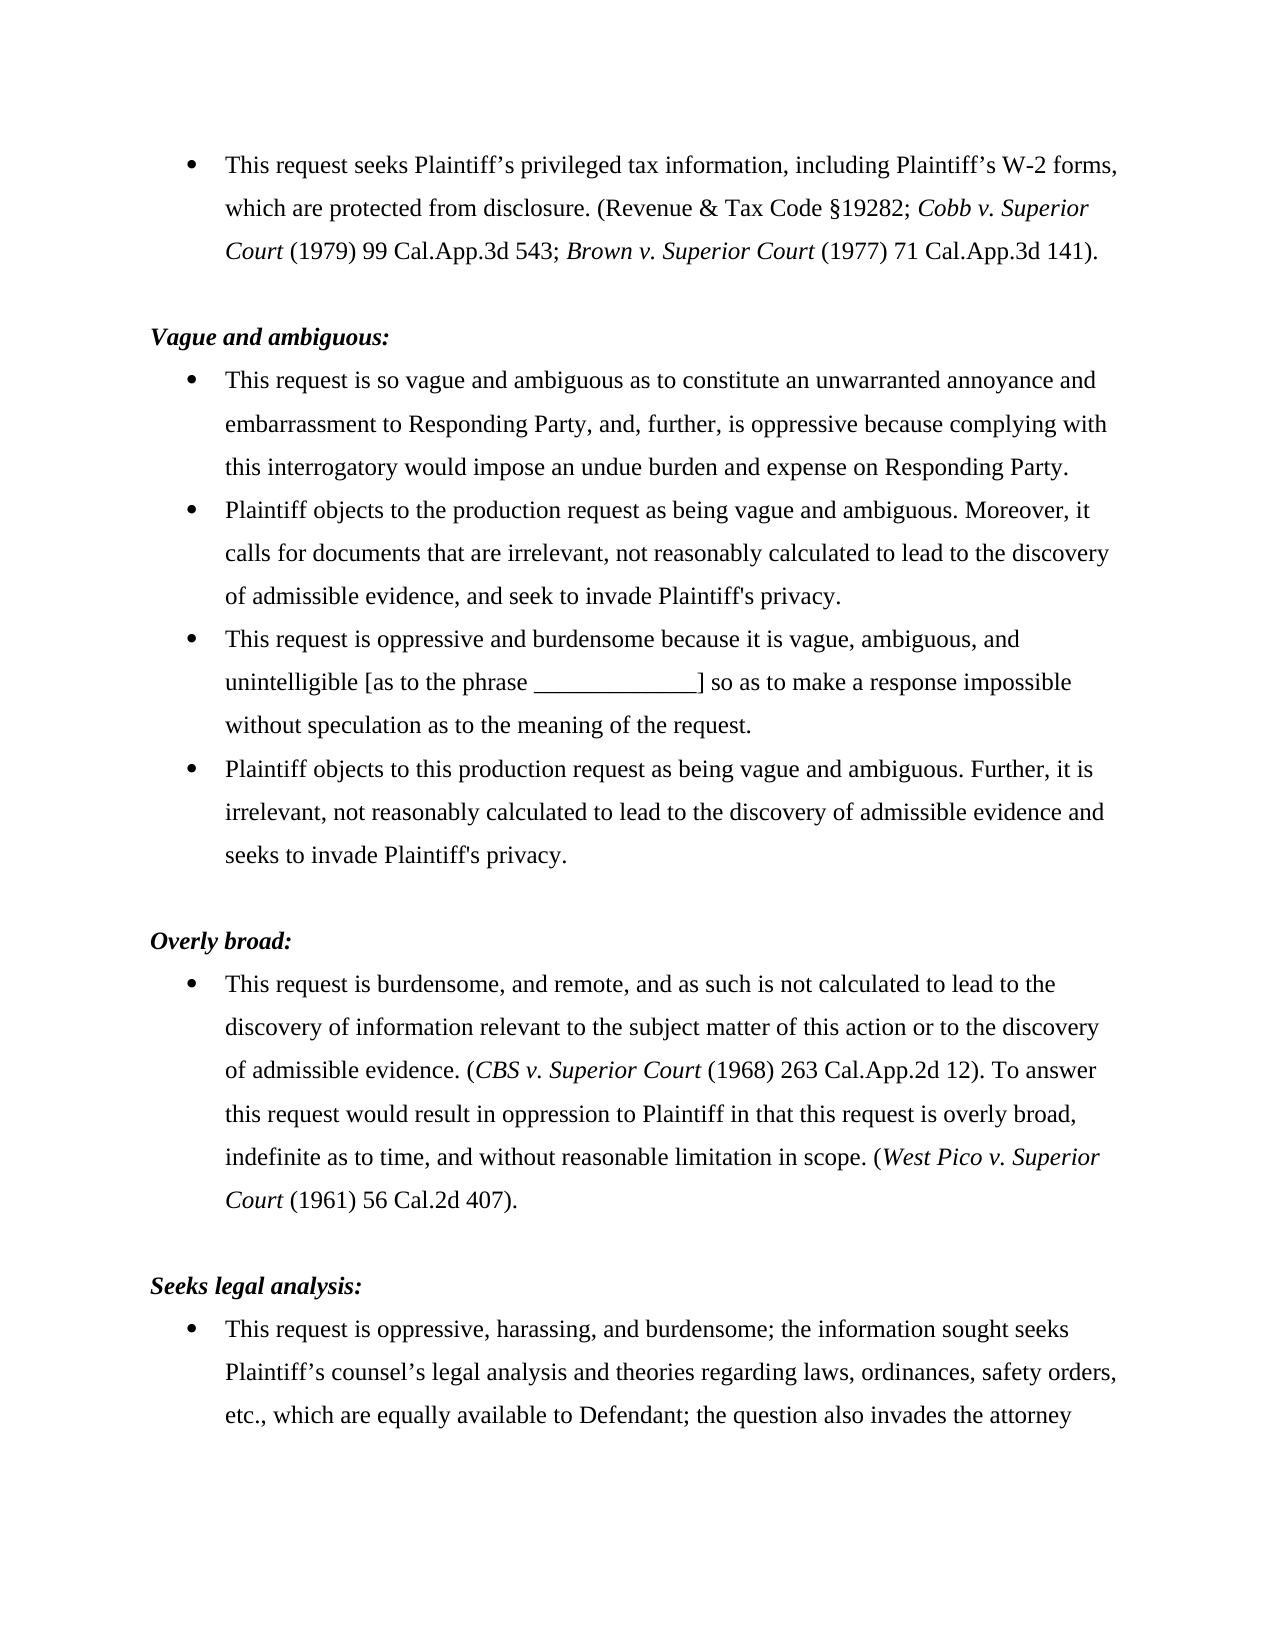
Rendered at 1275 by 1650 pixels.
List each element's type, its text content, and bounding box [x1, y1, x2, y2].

list Plaintiff objects to this production request as being vague and ambiguous. Further, it is irrelevant, not reasonably calculated to lead to the discovery of admissible evidence and seeks to invade Plaintiff's privacy. [187, 754, 1125, 869]
text Seeks legal analysis: [150, 1271, 1125, 1300]
text Overly broad: [150, 926, 1125, 955]
list This request is oppressive and burdensome because it is vague, ambiguous, and unintelligible [as to the phrase _____________] so as to make a response impossible without speculation as to the meaning of the request. [187, 624, 1125, 739]
list Plaintiff objects to the production request as being vague and ambiguous. Moreover, it calls for documents that are irrelevant, not reasonably calculated to lead to the discovery of admissible evidence, and seek to invade Plaintiff's privacy. [187, 495, 1125, 610]
list This request is so vague and ambiguous as to constitute an unwarranted annoyance and embarrassment to Responding Party, and, further, is oppressive because complying with this interrogatory would impose an undue burden and expense on Responding Party. [187, 366, 1125, 481]
list This request is burdensome, and remote, and as such is not calculated to lead to the discovery of information relevant to the subject matter of this action or to the discovery of admissible evidence. (CBS v. Superior Court (1968) 263 Cal.App.2d 12). To answer this request would result in oppression to Plaintiff in that this request is overly broad, indefinite as to time, and without reasonable limitation in scope. (West Pico v. Superior Court (1961) 56 Cal.2d 407). [187, 969, 1125, 1214]
list This request seeks Plaintiff’s privileged tax information, including Plaintiff’s W-2 forms, which are protected from disclosure. (Revenue & Tax Code §19282; Cobb v. Superior Court (1979) 99 Cal.App.3d 543; Brown v. Superior Court (1977) 71 Cal.App.3d 141). [187, 150, 1125, 265]
text Vague and ambiguous: [150, 322, 1125, 351]
